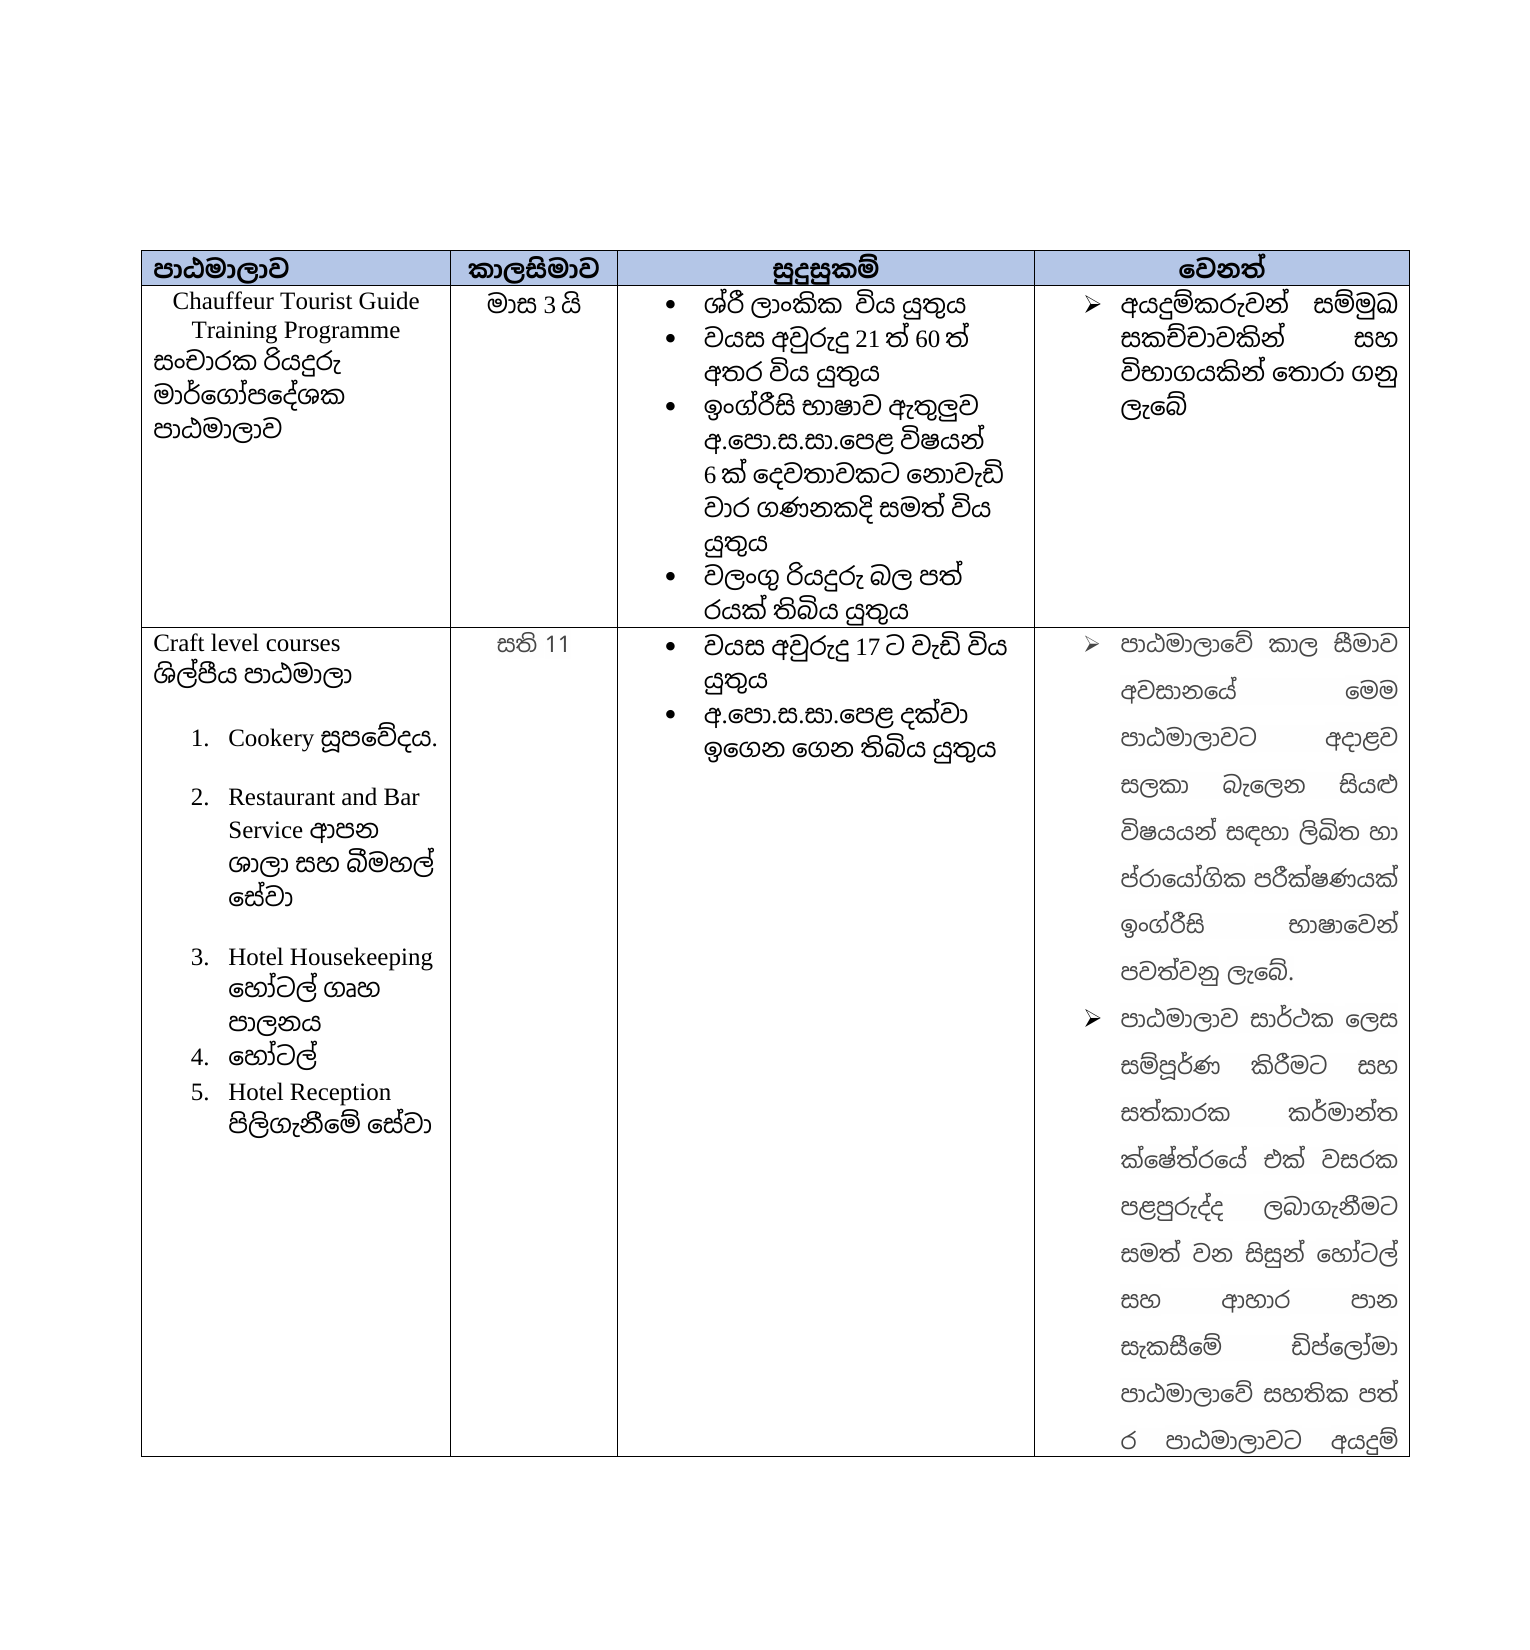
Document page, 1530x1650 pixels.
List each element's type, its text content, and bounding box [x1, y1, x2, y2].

table_cell සති 11 [451, 628, 617, 1456]
table_cell මාස 3යි [451, 286, 617, 627]
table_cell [618, 628, 1034, 1456]
table_header කාලසිමාව [451, 251, 617, 285]
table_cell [1035, 628, 1409, 1456]
table_cell ශ්‍රී ලාංකික විය යුතුය වයස අවුරුදු 21ත් 60ත් අතර විය යුතුය ඉංග්‍රීසි භාෂාව ඇතුලුව අ.පො.ස.සා.පෙළ විෂයන් 6ක් දෙවතාවකට නොවැඩි වාර ගණනකදි සමත් විය යුතුය වලංගු රියදුරු බල පත්‍රයක් තිබිය යුතුය [618, 286, 1034, 627]
table_header පාඨමාලාව [142, 251, 450, 285]
table_header සුදුසුකම් [618, 251, 1034, 285]
table_cell Chauffeur Tourist Guide Training Programme සංචාරක රියදුරු මාර්ගෝපදේශක පාඨමාලාව [142, 286, 450, 627]
table_cell අයදුම්කරුවන් සම්මුඛ සකච්චාවකින් සහ විභාගයකින් තොරා ගනු ලැබේ [1035, 286, 1409, 627]
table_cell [142, 628, 450, 1456]
table_header වෙනත් [1035, 251, 1409, 285]
